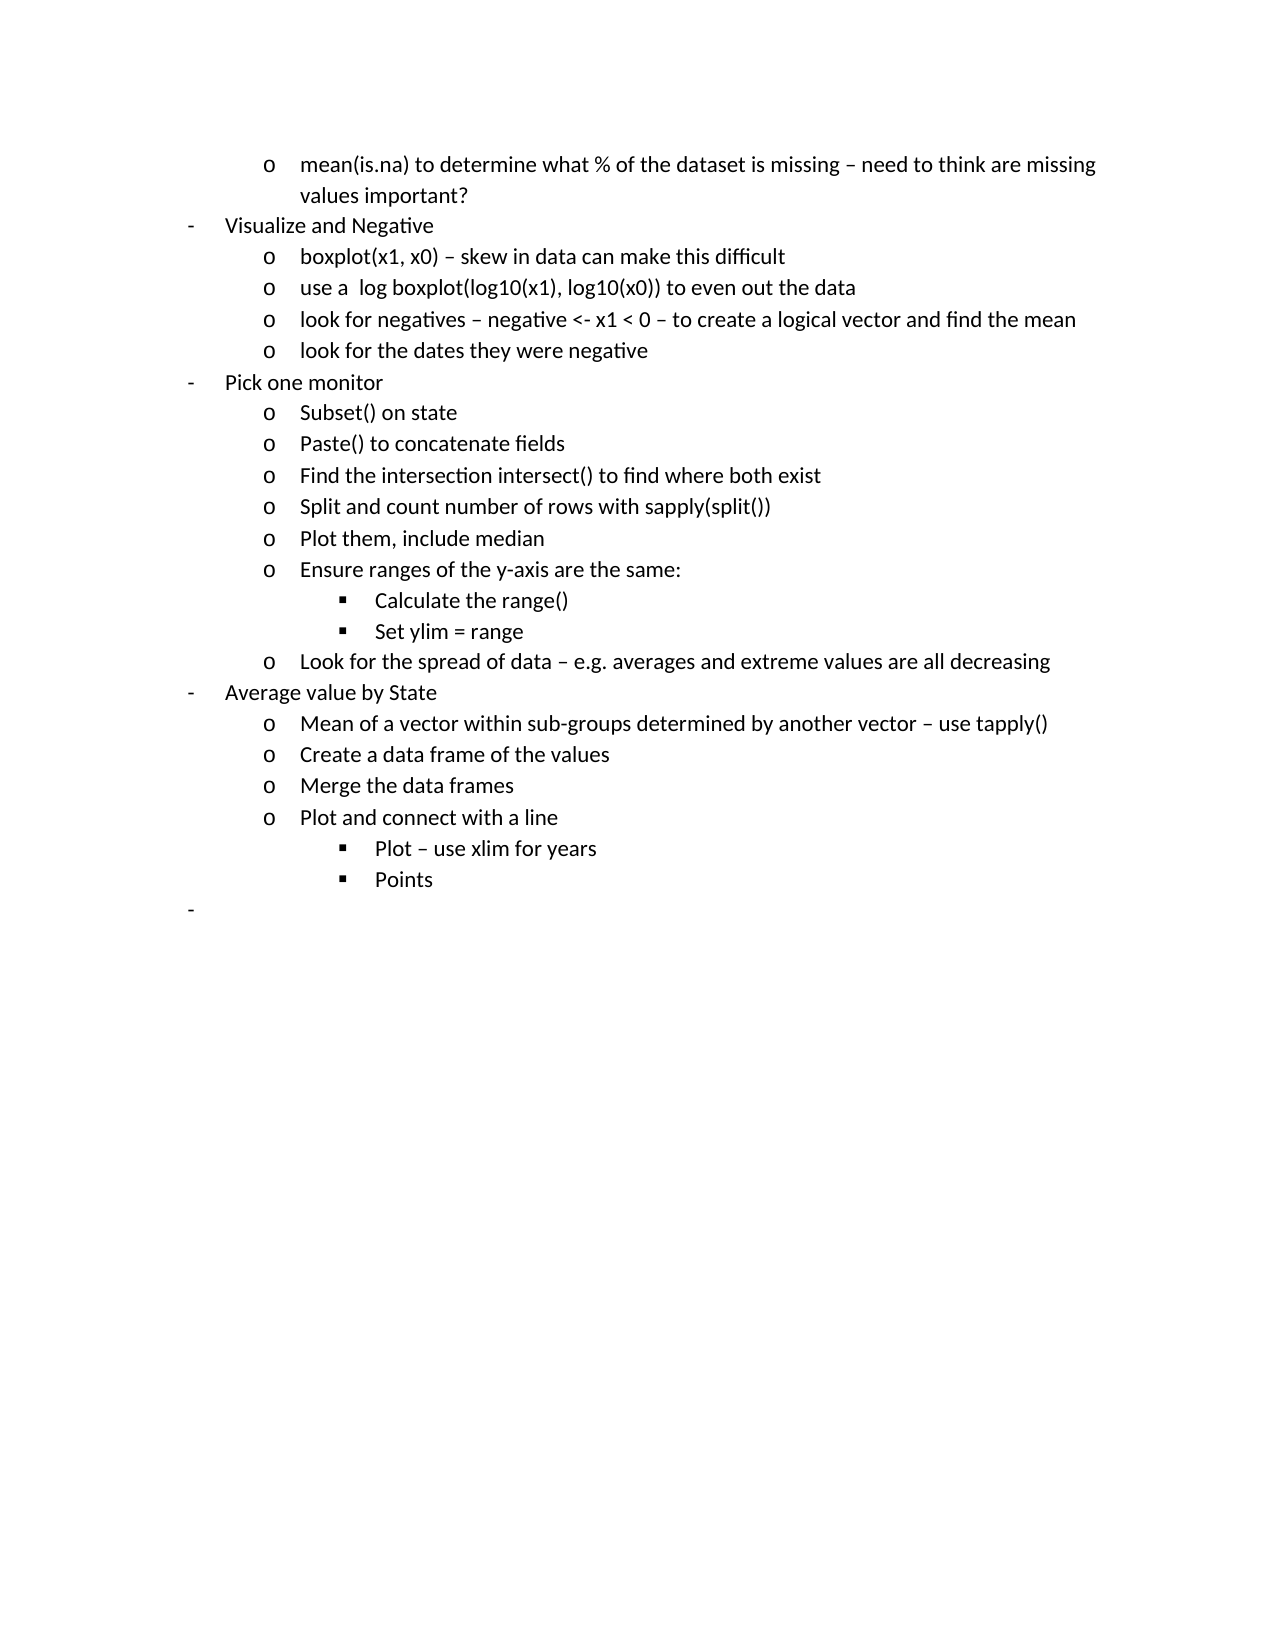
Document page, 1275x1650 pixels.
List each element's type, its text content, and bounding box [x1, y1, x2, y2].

list Plot – use xlim for years [337, 834, 1125, 862]
list Pick one monitor [187, 368, 1125, 396]
list Subset() on state [262, 398, 1125, 427]
list Paste() to concatenate fields [262, 429, 1125, 458]
list Plot them, include median [262, 524, 1125, 553]
list boxplot(x1, x0) – skew in data can make this difficult [262, 242, 1125, 271]
list look for the dates they were negative [262, 336, 1125, 365]
list Plot and connect with a line [262, 803, 1125, 832]
list Mean of a vector within sub-groups determined by another vector – use tapply() [262, 709, 1125, 738]
list Visualize and Negative [187, 212, 1125, 239]
list mean(is.na) to determine what % of the dataset is missing – need to think are missing values important? [262, 150, 1125, 209]
list look for negatives – negative <- x1 < 0 – to create a logical vector and find the mean [262, 305, 1125, 334]
list Merge the data frames [262, 772, 1125, 801]
list use a log boxplot(log10(x1), log10(x0)) to even out the data [262, 273, 1125, 302]
list Calculate the range() [337, 587, 1125, 614]
list Ensure ranges of the y-axis are the same: [262, 555, 1125, 584]
list Set ylim = range [337, 617, 1125, 645]
list Create a data frame of the values [262, 740, 1125, 769]
list Split and count number of rows with sapply(split()) [262, 492, 1125, 521]
list Average value by State [187, 678, 1125, 706]
list Points [337, 865, 1125, 893]
list Look for the spread of data – e.g. averages and extreme values are all decreasing [262, 647, 1125, 676]
list Find the intersection intersect() to find where both exist [262, 461, 1125, 490]
